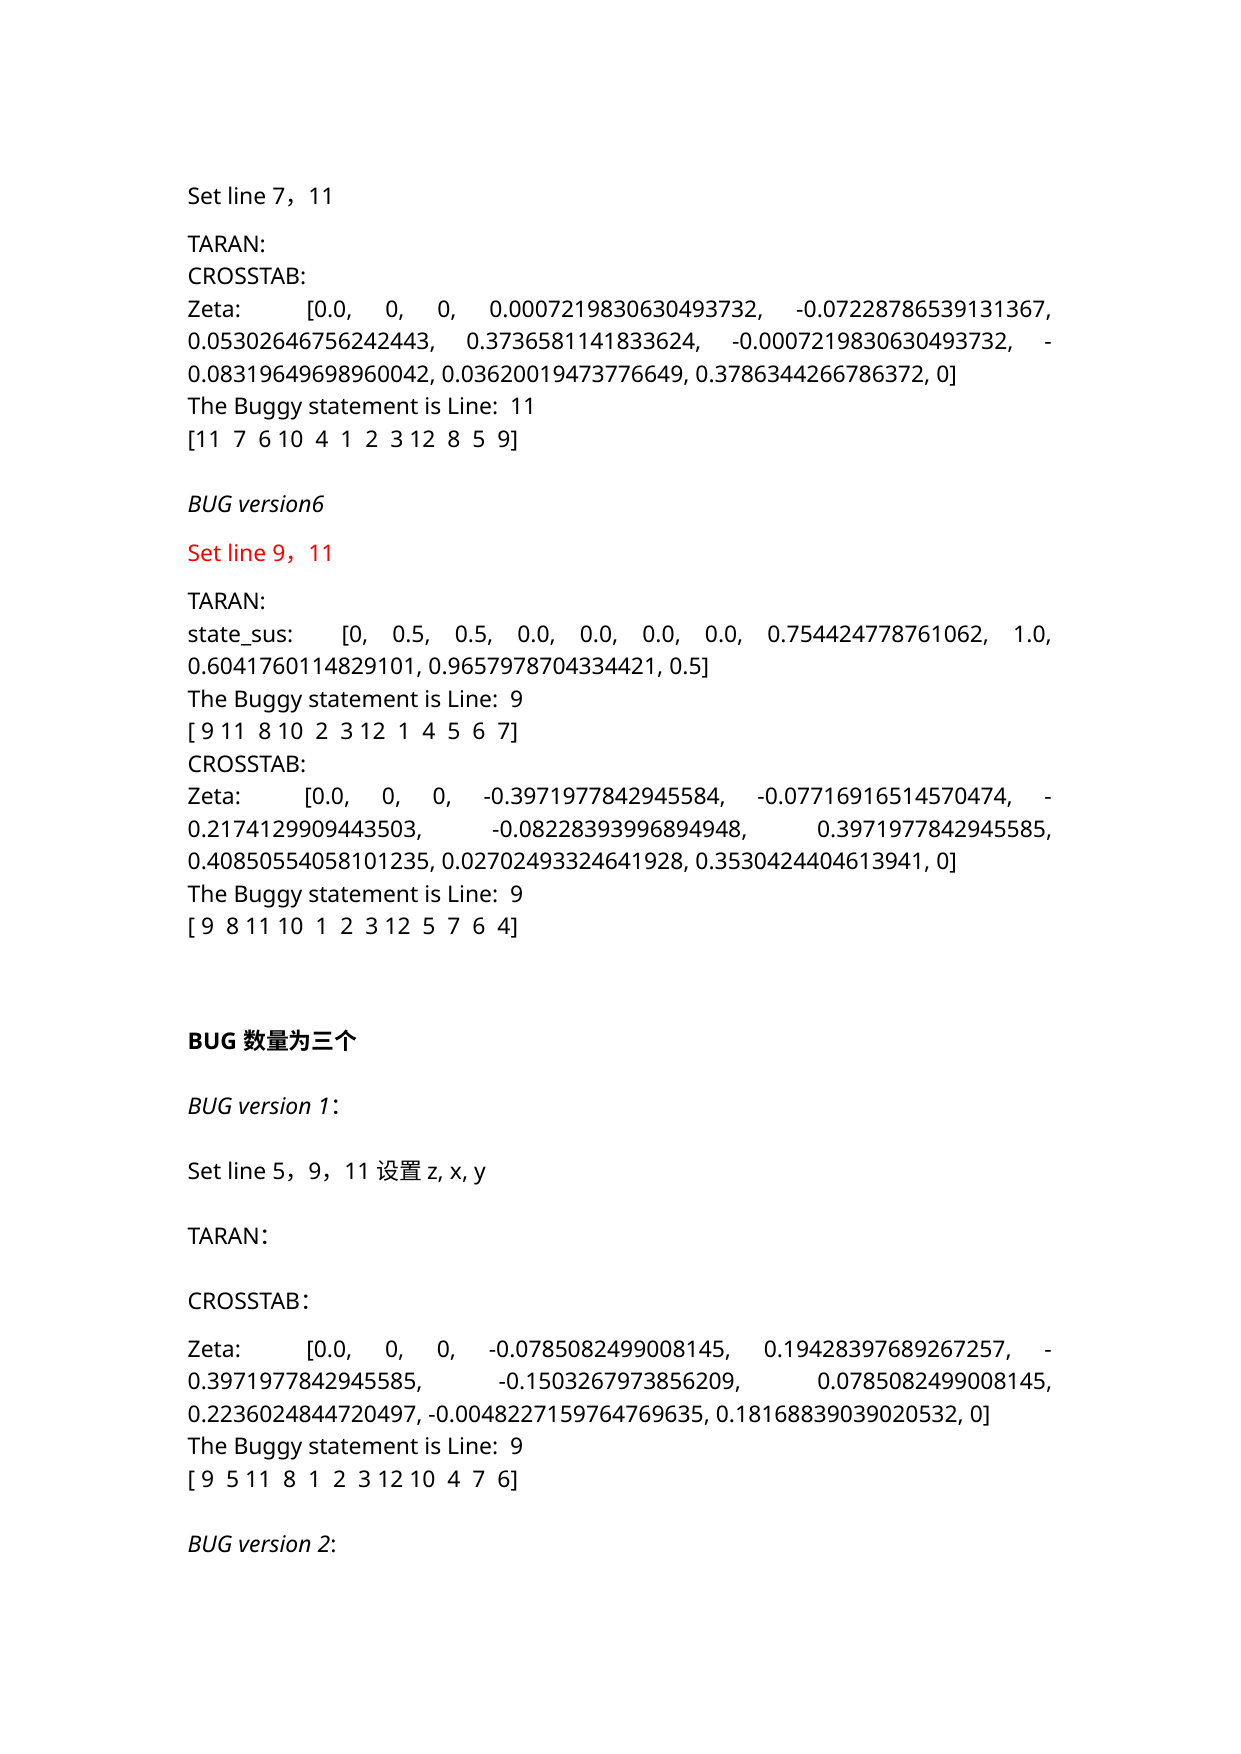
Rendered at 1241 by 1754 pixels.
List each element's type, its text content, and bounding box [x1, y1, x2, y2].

text BUG 数量为三个 [187, 1007, 1053, 1072]
text TARAN: [187, 584, 1053, 617]
text Zeta: [0.0, 0, 0, -0.0785082499008145, 0.19428397689267257, -0.3971977842945585, -0.1503267973856209, 0.0785082499008145, 0.2236024844720497, -0.0048227159764769635, 0.18168839039020532, 0] [187, 1332, 1053, 1429]
text CROSSTAB： [187, 1267, 1053, 1332]
text [11 7 6 10 4 1 2 3 12 8 5 9] [187, 422, 1053, 454]
text BUG version 1： [187, 1072, 1053, 1137]
text BUG version6 [187, 487, 1053, 519]
text [ 9 11 8 10 2 3 12 1 4 5 6 7] [187, 714, 1053, 747]
text The Buggy statement is Line: 11 [187, 389, 1053, 422]
text CROSSTAB: [187, 259, 1053, 292]
text CROSSTAB: [187, 747, 1053, 779]
text Set line 7，11 [187, 162, 1053, 227]
text Set line 5，9，11 设置z, x, y [187, 1137, 1053, 1202]
text [ 9 5 11 8 1 2 3 12 10 4 7 6] [187, 1462, 1053, 1494]
text Set line 9，11 [187, 519, 1053, 584]
text Zeta: [0.0, 0, 0, -0.3971977842945584, -0.07716916514570474, -0.2174129909443503, -0.08228393996894948, 0.3971977842945585, 0.40850554058101235, 0.02702493324641928, 0.3530424404613941, 0] [187, 779, 1053, 877]
text The Buggy statement is Line: 9 [187, 1429, 1053, 1462]
text The Buggy statement is Line: 9 [187, 682, 1053, 714]
text Zeta: [0.0, 0, 0, 0.0007219830630493732, -0.07228786539131367, 0.05302646756242443, 0.3736581141833624, -0.0007219830630493732, -0.08319649698960042, 0.03620019473776649, 0.3786344266786372, 0] [187, 292, 1053, 389]
text TARAN： [187, 1202, 1053, 1267]
text [ 9 8 11 10 1 2 3 12 5 7 6 4] [187, 909, 1053, 942]
text state_sus: [0, 0.5, 0.5, 0.0, 0.0, 0.0, 0.0, 0.754424778761062, 1.0, 0.6041760114829101, 0.9657978704334421, 0.5] [187, 617, 1053, 682]
text TARAN: [187, 227, 1053, 259]
text BUG version 2: [187, 1527, 1053, 1559]
text The Buggy statement is Line: 9 [187, 877, 1053, 909]
